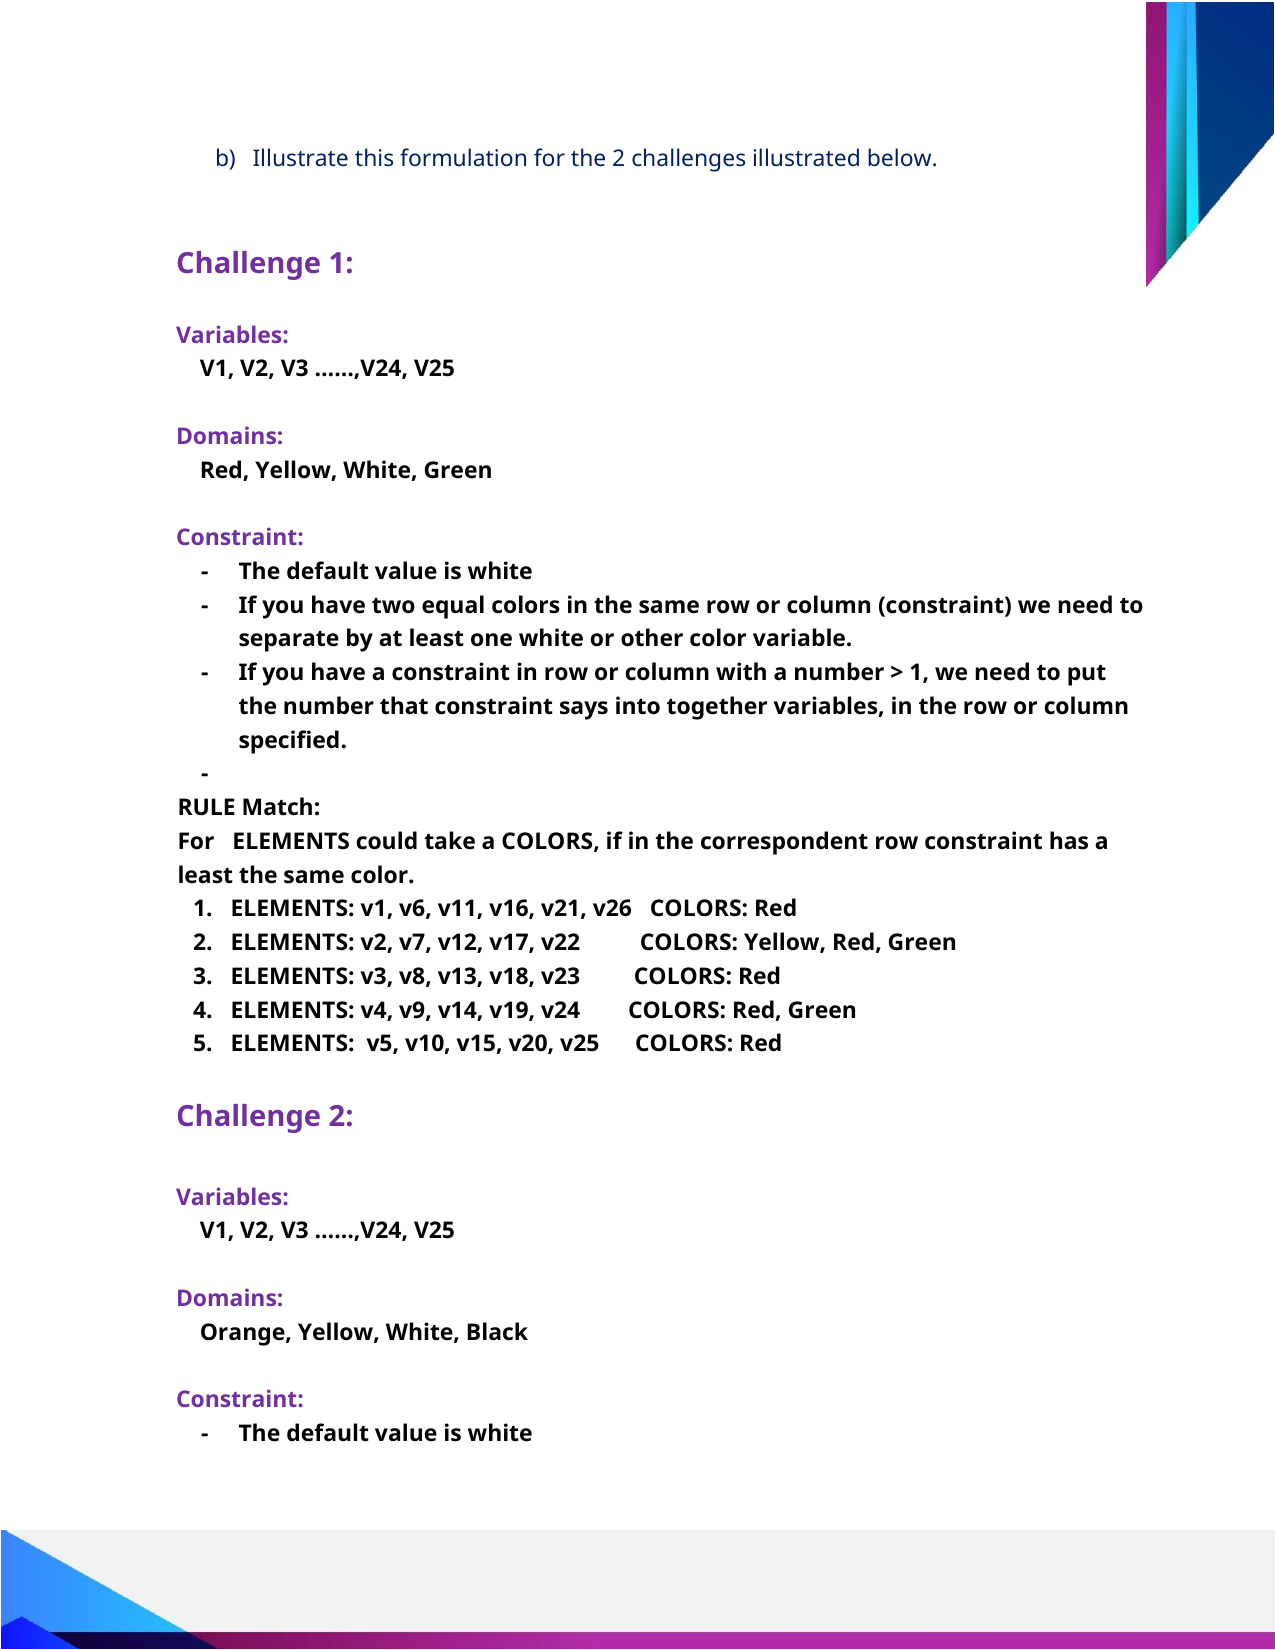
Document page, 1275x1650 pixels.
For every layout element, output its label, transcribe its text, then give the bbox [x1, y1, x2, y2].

text Domains: [176, 420, 1144, 451]
text V1, V2, V3 ……,V24, V25 [176, 352, 1144, 384]
list The default value is white [201, 1417, 1144, 1448]
list If you have a constraint in row or column with a number > 1, we need to put the number that constraint says into together variables, in the row or column specified. [201, 656, 1144, 755]
list ELEMENTS: v1, v6, v11, v16, v21, v26 COLORS: Red [193, 892, 1144, 924]
text Red, Yellow, White, Green [176, 454, 1144, 485]
list The default value is white [201, 555, 1144, 586]
text V1, V2, V3 ……,V24, V25 [176, 1214, 1144, 1246]
text RULE Match: [177, 791, 1144, 822]
list Illustrate this formulation for the 2 challenges illustrated below. [215, 142, 1100, 174]
text Domains: [176, 1282, 1144, 1313]
picture [1, 1530, 1275, 1649]
text Orange, Yellow, White, Black [176, 1316, 1144, 1347]
picture [1146, 2, 1274, 287]
text Variables: [176, 1181, 1144, 1212]
text Challenge 2: [176, 1095, 1144, 1134]
text Challenge 1: [176, 242, 1144, 282]
text Variables: [176, 319, 1144, 350]
text Constraint: [176, 521, 1144, 552]
list ELEMENTS: v4, v9, v14, v19, v24 COLORS: Red, Green [193, 994, 1144, 1025]
list ELEMENTS: v3, v8, v13, v18, v23 COLORS: Red [193, 960, 1144, 991]
list ELEMENTS: v5, v10, v15, v20, v25 COLORS: Red [193, 1027, 1144, 1059]
text For ELEMENTS could take a COLORS, if in the correspondent row constraint has a least the same color. [177, 825, 1144, 890]
list ELEMENTS: v2, v7, v12, v17, v22 COLORS: Yellow, Red, Green [193, 926, 1144, 957]
text Constraint: [176, 1383, 1144, 1414]
list If you have two equal colors in the same row or column (constraint) we need to separate by at least one white or other color variable. [201, 589, 1144, 654]
